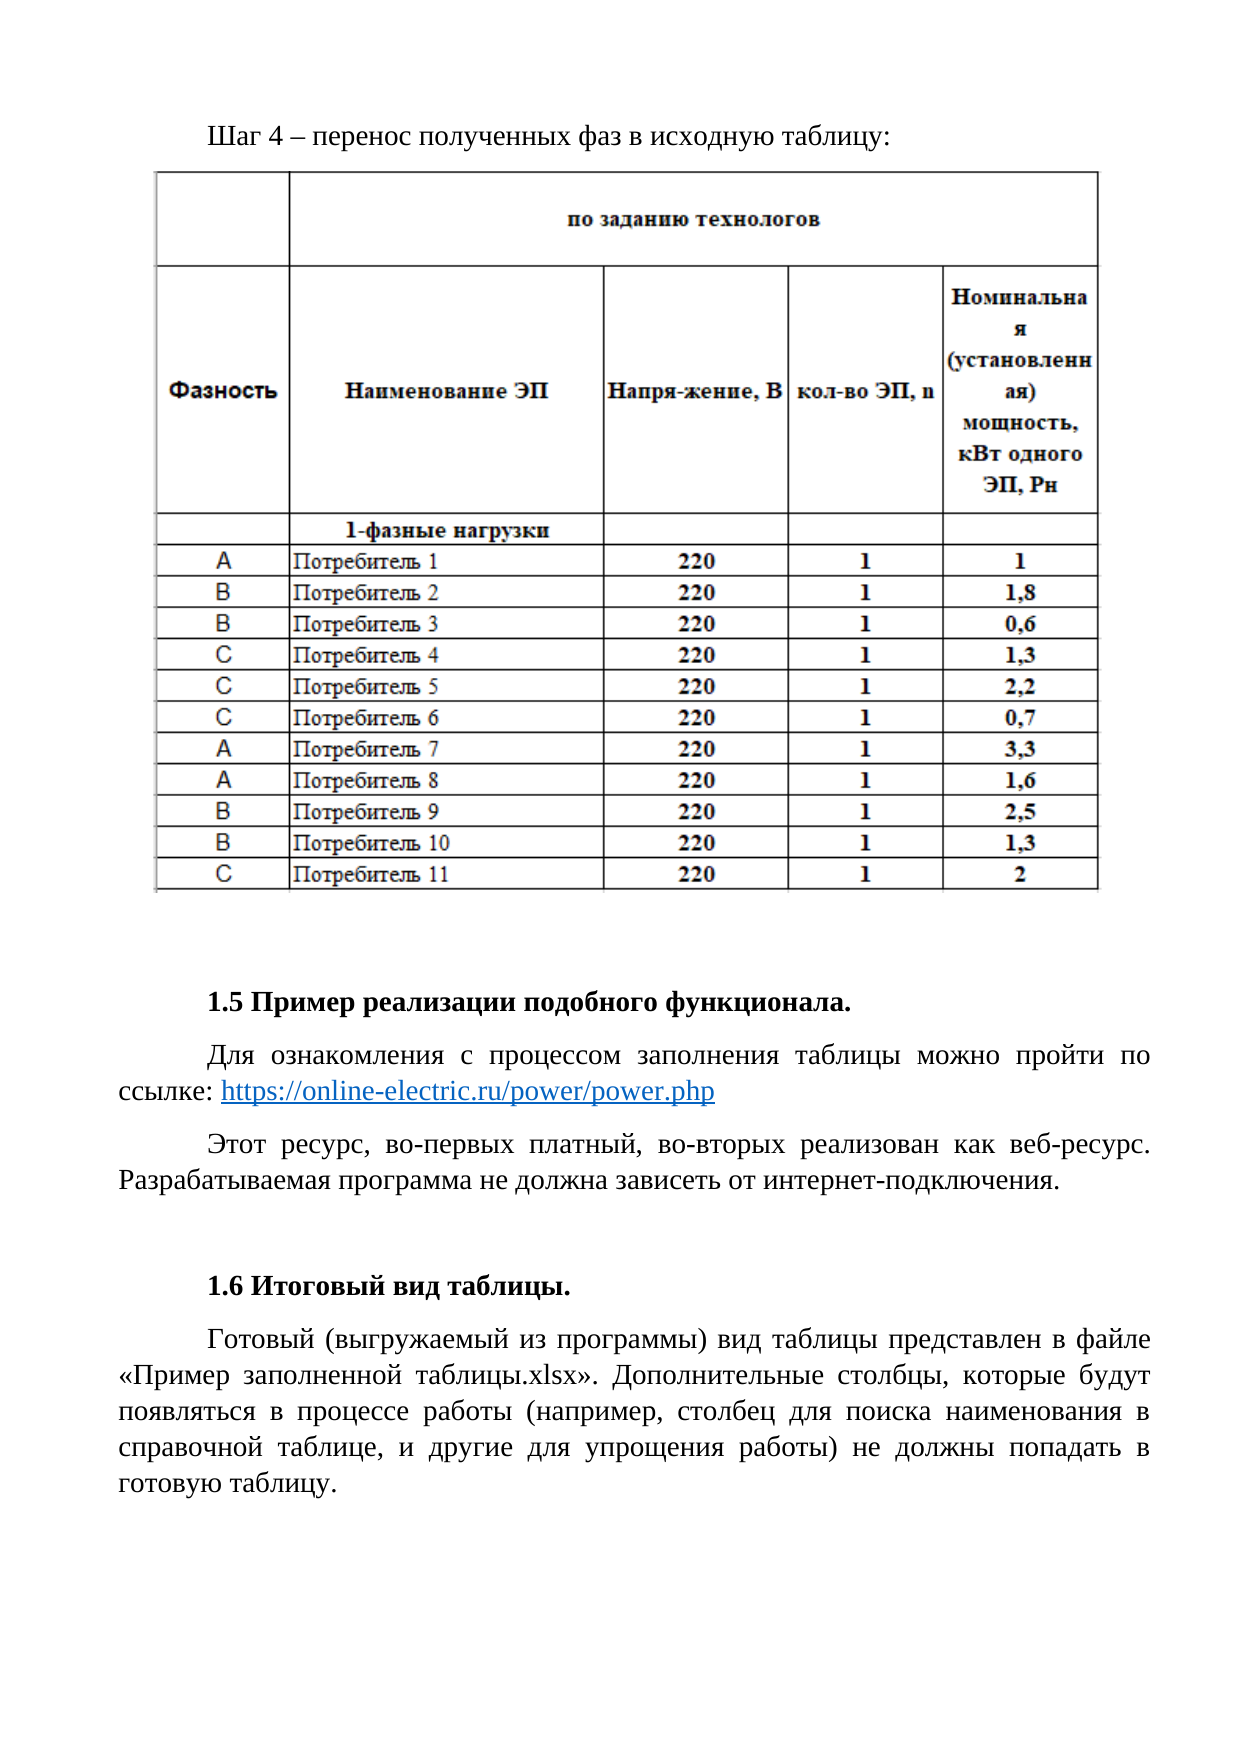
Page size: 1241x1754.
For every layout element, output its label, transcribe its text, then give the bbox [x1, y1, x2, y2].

text Для ознакомления с процессом заполнения таблицы можно пройти по ссылке: https://online-electric.ru/power/power.php [118, 1037, 1152, 1107]
list Пример реализации подобного функционала. [207, 984, 1152, 1018]
picture [153, 171, 1102, 893]
text Готовый (выгружаемый из программы) вид таблицы представлен в файле «Пример заполненной таблицы.xlsx». Дополнительные столбцы, которые будут появляться в процессе работы (например, столбец для поиска наименования в справочной таблице, и другие для упрощения работы) не должны попадать в готовую таблицу. [118, 1321, 1152, 1499]
list Итоговый вид таблицы. [207, 1268, 1152, 1301]
text Этот ресурс, во-первых платный, во-вторых реализован как веб-ресурс. Разрабатываемая программа не должна зависеть от интернет-подключения. [118, 1126, 1152, 1196]
text Шаг 4 – перенос полученных фаз в исходную таблицу: [118, 118, 1152, 152]
